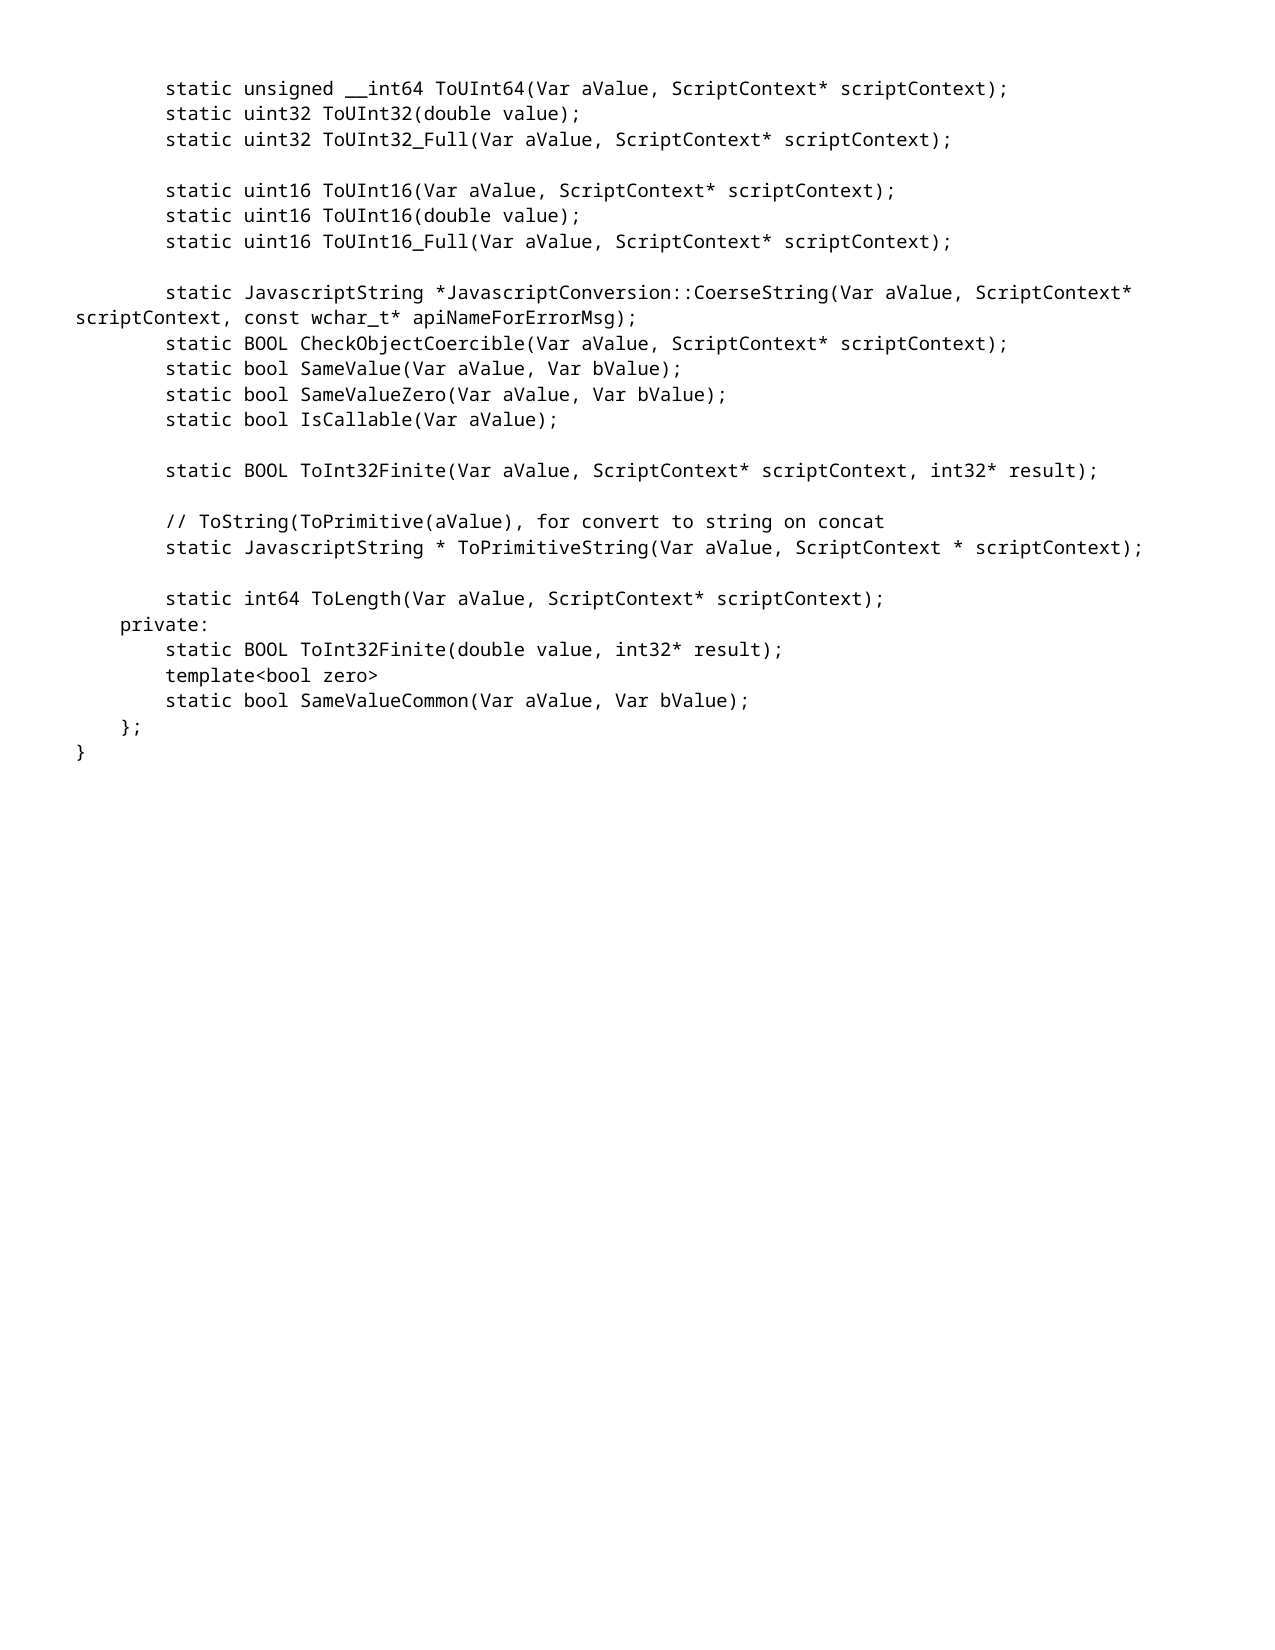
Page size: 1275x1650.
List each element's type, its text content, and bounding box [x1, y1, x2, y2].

text private: [75, 611, 1200, 636]
text static JavascriptString * ToPrimitiveString(Var aValue, ScriptContext * scriptContext); [75, 534, 1200, 560]
text static bool IsCallable(Var aValue); [75, 407, 1200, 432]
text } [75, 738, 1200, 764]
text static bool SameValueCommon(Var aValue, Var bValue); [75, 687, 1200, 713]
text // ToString(ToPrimitive(aValue), for convert to string on concat [75, 509, 1200, 534]
text static bool SameValueZero(Var aValue, Var bValue); [75, 381, 1200, 407]
text static uint16 ToUInt16(Var aValue, ScriptContext* scriptContext); [75, 177, 1200, 203]
text static BOOL CheckObjectCoercible(Var aValue, ScriptContext* scriptContext); [75, 330, 1200, 356]
text static uint16 ToUInt16(double value); [75, 203, 1200, 228]
text static uint32 ToUInt32_Full(Var aValue, ScriptContext* scriptContext); [75, 126, 1200, 152]
text template<bool zero> [75, 662, 1200, 687]
text static uint32 ToUInt32(double value); [75, 101, 1200, 126]
text static int64 ToLength(Var aValue, ScriptContext* scriptContext); [75, 585, 1200, 611]
text static unsigned __int64 ToUInt64(Var aValue, ScriptContext* scriptContext); [75, 75, 1200, 101]
text static BOOL ToInt32Finite(double value, int32* result); [75, 636, 1200, 662]
text static bool SameValue(Var aValue, Var bValue); [75, 356, 1200, 381]
text static BOOL ToInt32Finite(Var aValue, ScriptContext* scriptContext, int32* result); [75, 458, 1200, 483]
text static JavascriptString *JavascriptConversion::CoerseString(Var aValue, ScriptContext* scriptContext, const wchar_t* apiNameForErrorMsg); [75, 279, 1200, 330]
text static uint16 ToUInt16_Full(Var aValue, ScriptContext* scriptContext); [75, 228, 1200, 254]
text }; [75, 713, 1200, 738]
